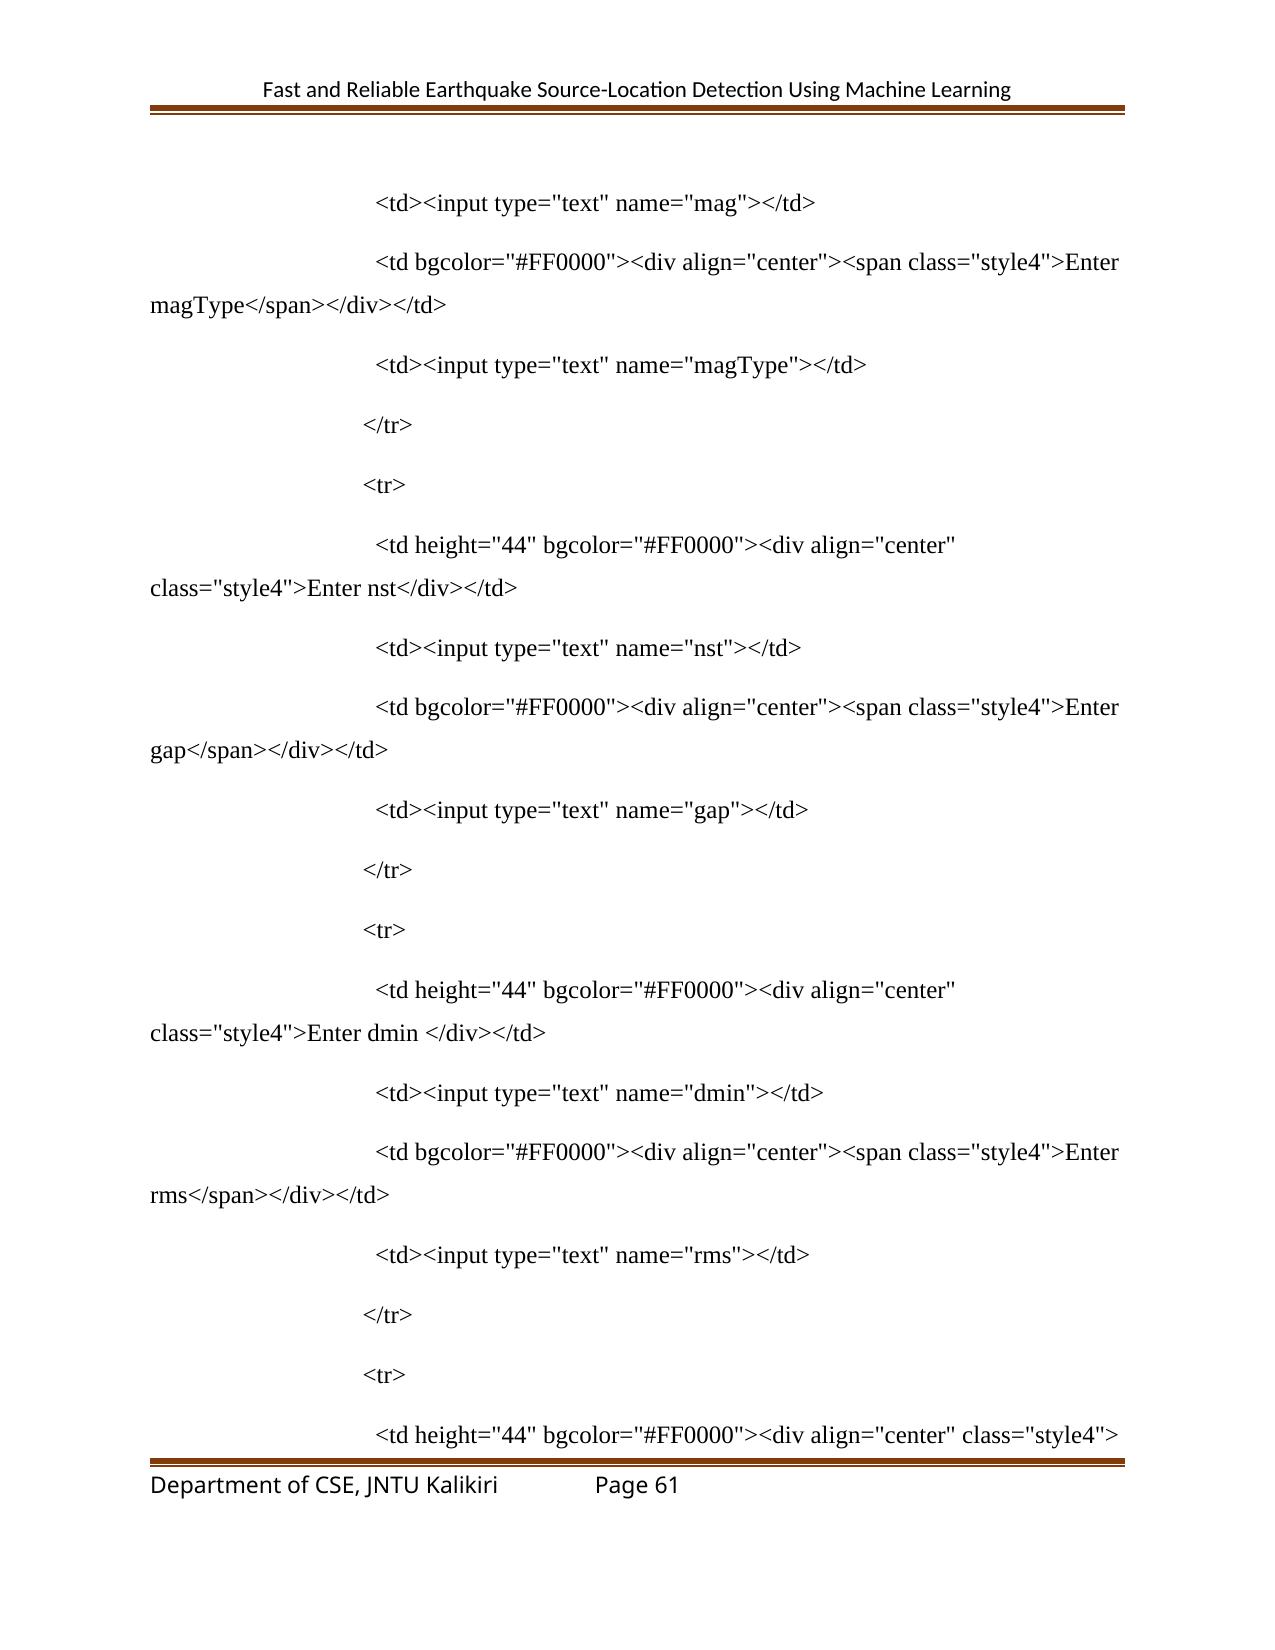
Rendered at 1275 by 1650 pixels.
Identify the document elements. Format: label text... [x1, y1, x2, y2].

text <tr> [150, 915, 1125, 944]
text <td height="44" bgcolor="#FF0000"><div align="center" class="style4">Enter dmin </div></td> [150, 975, 1125, 1047]
text <td><input type="text" name="magType"></td> [150, 350, 1125, 379]
text <td height="44" bgcolor="#FF0000"><div align="center" class="style4"> [150, 1420, 1125, 1448]
text <td bgcolor="#FF0000"><div align="center"><span class="style4">Enter magType</span></div></td> [150, 247, 1125, 319]
text <tr> [150, 1360, 1125, 1389]
text <td height="44" bgcolor="#FF0000"><div align="center" class="style4">Enter nst</div></td> [150, 530, 1125, 602]
text <td><input type="text" name="nst"></td> [150, 633, 1125, 661]
text </tr> [150, 410, 1125, 439]
text <td><input type="text" name="dmin"></td> [150, 1078, 1125, 1106]
text <td bgcolor="#FF0000"><div align="center"><span class="style4">Enter rms</span></div></td> [150, 1137, 1125, 1209]
text <td><input type="text" name="rms"></td> [150, 1240, 1125, 1269]
text <td><input type="text" name="mag"></td> [150, 188, 1125, 216]
text <tr> [150, 470, 1125, 499]
text <td><input type="text" name="gap"></td> [150, 795, 1125, 824]
text <td bgcolor="#FF0000"><div align="center"><span class="style4">Enter gap</span></div></td> [150, 692, 1125, 764]
text </tr> [150, 855, 1125, 884]
text </tr> [150, 1300, 1125, 1329]
